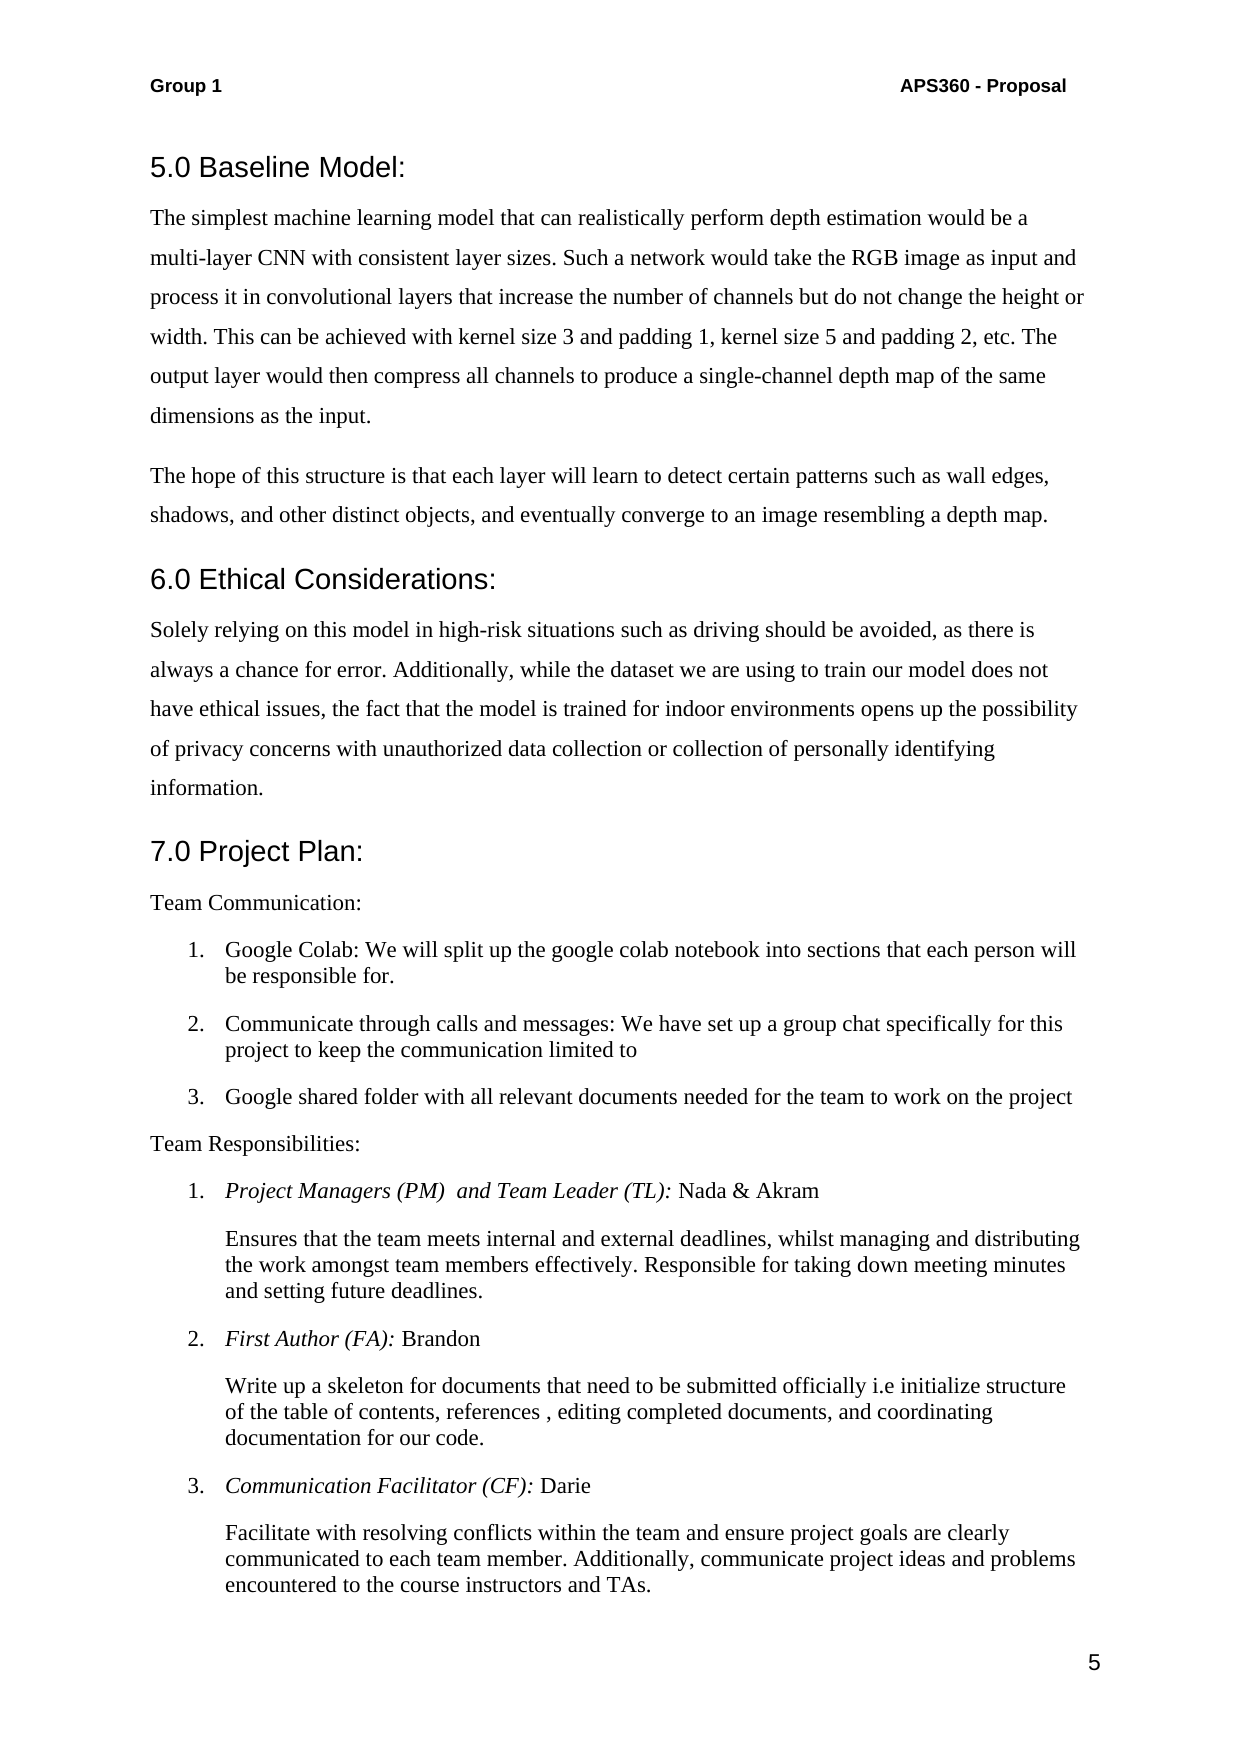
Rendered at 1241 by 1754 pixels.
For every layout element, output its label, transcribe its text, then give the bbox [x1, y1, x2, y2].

list Google shared folder with all relevant documents needed for the team to work on the project [187, 1083, 1090, 1109]
list First Author (FA): Brandon [187, 1324, 1090, 1351]
list Communicate through calls and messages: We have set up a group chat specifically for this project to keep the communication limited to [187, 1009, 1090, 1062]
text The simplest machine learning model that can realistically perform depth estimation would be a multi-layer CNN with consistent layer sizes. Such a network would take the RGB image as input and process it in convolutional layers that increase the number of channels but do not change the height or width. This can be achieved with kernel size 3 and padding 1, kernel size 5 and padding 2, etc. The output layer would then compress all channels to produce a single-channel depth map of the same dimensions as the input. [150, 204, 1090, 428]
subtitle 7.0 Project Plan: [150, 834, 1090, 868]
text Write up a skeleton for documents that need to be submitted officially i.e initialize structure of the table of contents, references , editing completed documents, and coordinating documentation for our code. [225, 1372, 1090, 1451]
subtitle 5.0 Baseline Model: [150, 150, 1090, 183]
text The hope of this structure is that each layer will learn to detect certain patterns such as wall edges, shadows, and other distinct objects, and eventually converge to an image resembling a depth map. [150, 462, 1090, 528]
text Team Responsibilities: [150, 1130, 1090, 1157]
text Solely relying on this model in high-risk situations such as driving should be avoided, as there is always a chance for error. Additionally, while the dataset we are using to train our model does not have ethical issues, the fact that the model is trained for indoor environments opens up the possibility of privacy concerns with unauthorized data collection or collection of personally identifying information. [150, 616, 1090, 801]
list Project Managers (PM) and Team Leader (TL): Nada & Akram [187, 1177, 1090, 1204]
text Ensures that the team meets internal and external deadlines, whilst managing and distributing the work amongst team members effectively. Responsible for taking down meeting minutes and setting future deadlines. [225, 1225, 1090, 1304]
text Team Communication: [150, 889, 1090, 915]
list Google Colab: We will split up the google colab notebook into sections that each person will be responsible for. [187, 936, 1090, 989]
subtitle 6.0 Ethical Considerations: [150, 562, 1090, 595]
list Communication Facilitator (CF): Darie [187, 1472, 1090, 1498]
text Facilitate with resolving conflicts within the team and ensure project goals are clearly communicated to each team member. Additionally, communicate project ideas and problems encountered to the course instructors and TAs. [225, 1519, 1090, 1598]
